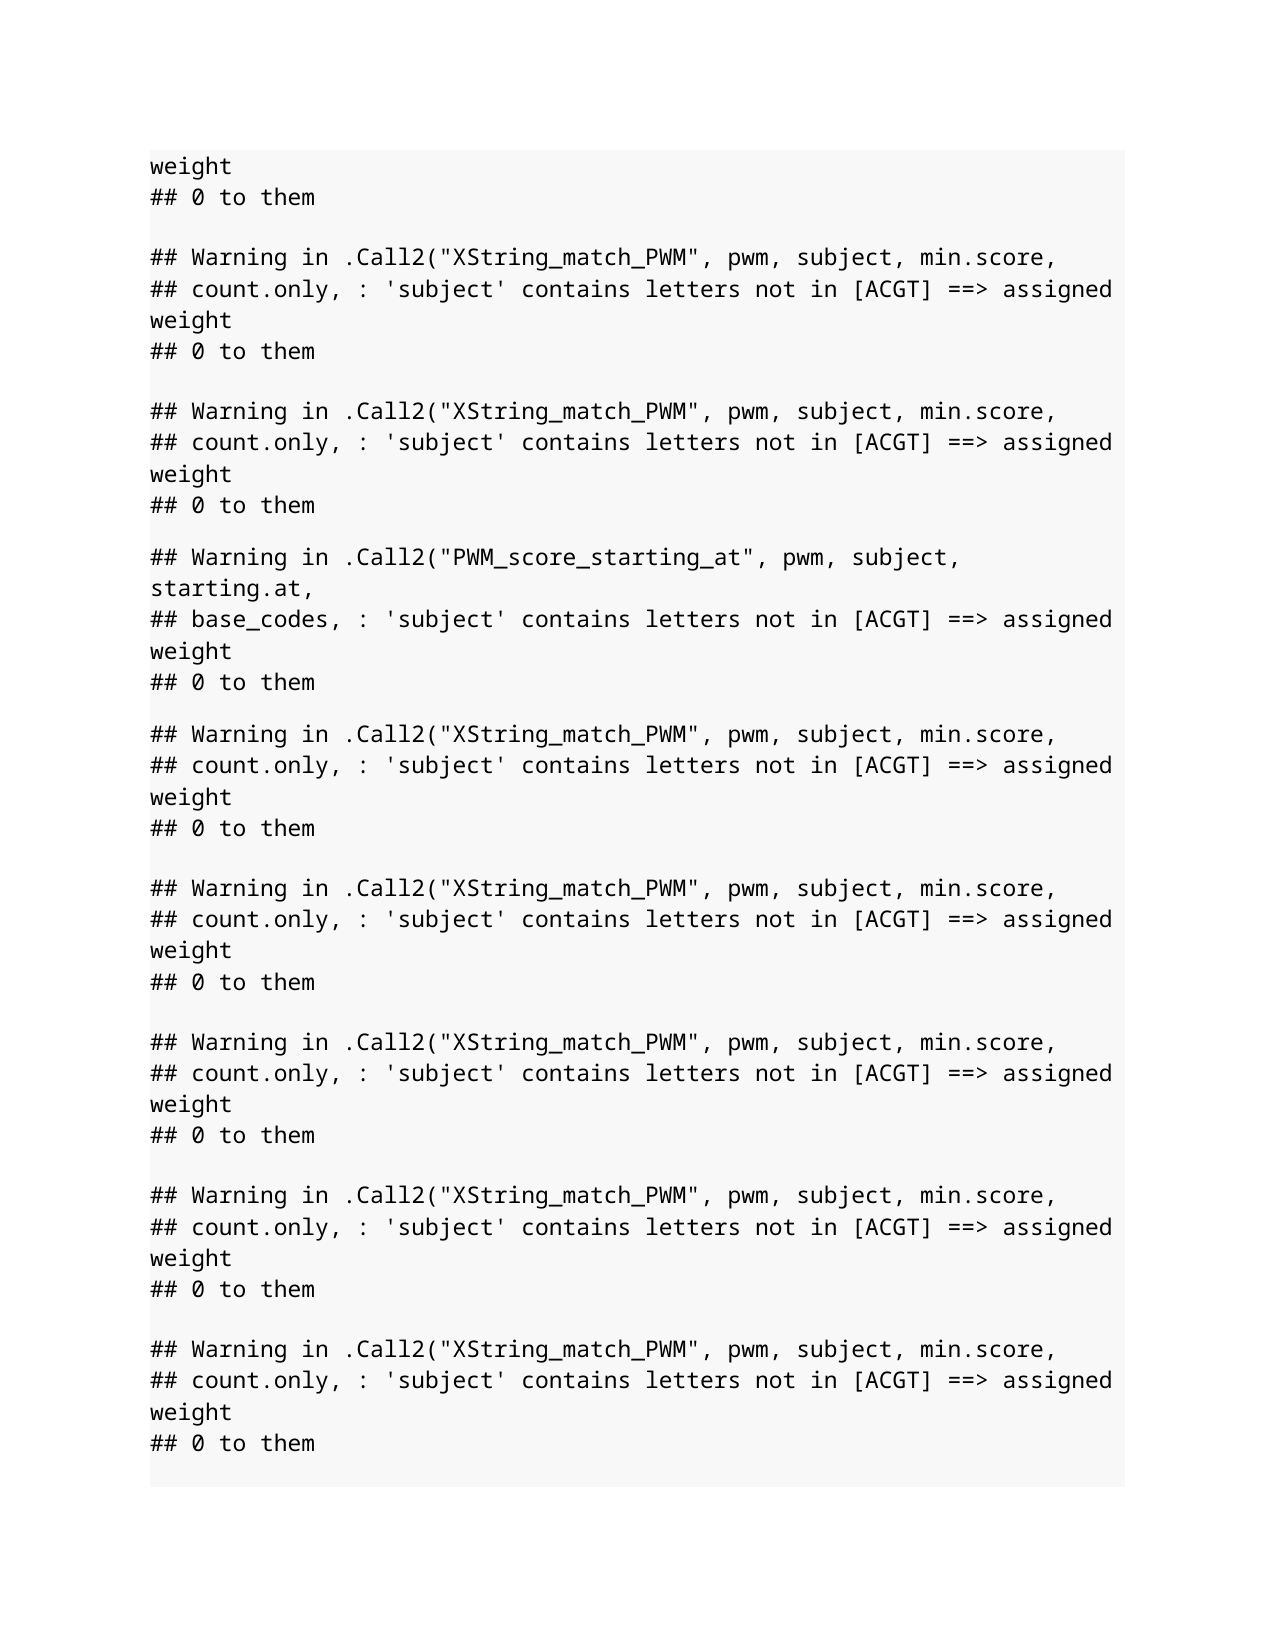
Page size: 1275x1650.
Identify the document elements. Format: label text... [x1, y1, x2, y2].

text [150, 150, 1125, 520]
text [150, 718, 1125, 1487]
text ## Warning in .Call2("PWM_score_starting_at", pwm, subject, starting.at, ## base_codes, : 'subject' contains letters not in [ACGT] ==> assigned weight ## 0 to them [150, 541, 1125, 697]
